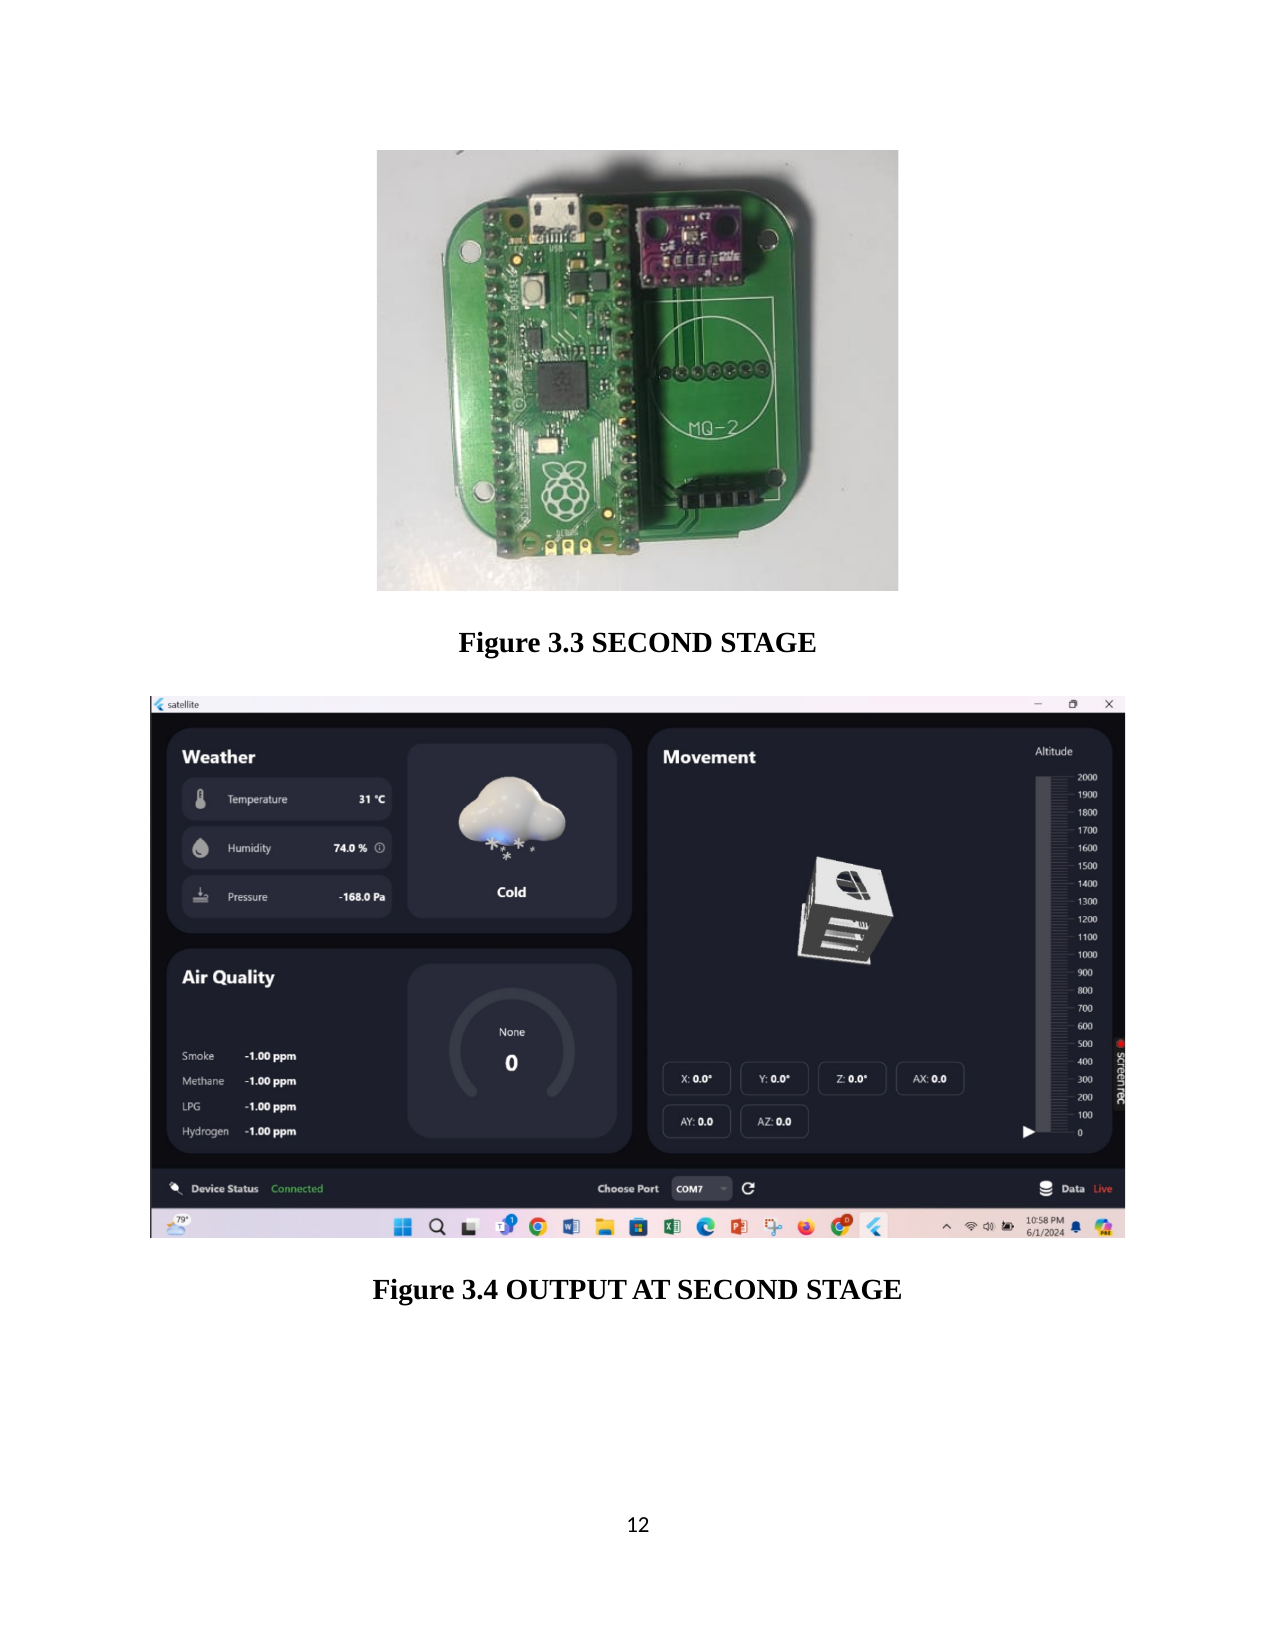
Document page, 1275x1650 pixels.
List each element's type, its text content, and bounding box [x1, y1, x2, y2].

picture [150, 696, 1125, 1238]
text Figure 3.4 OUTPUT AT SECOND STAGE [150, 1272, 1125, 1306]
picture [376, 150, 899, 591]
text Figure 3.3 SECOND STAGE [150, 625, 1125, 659]
